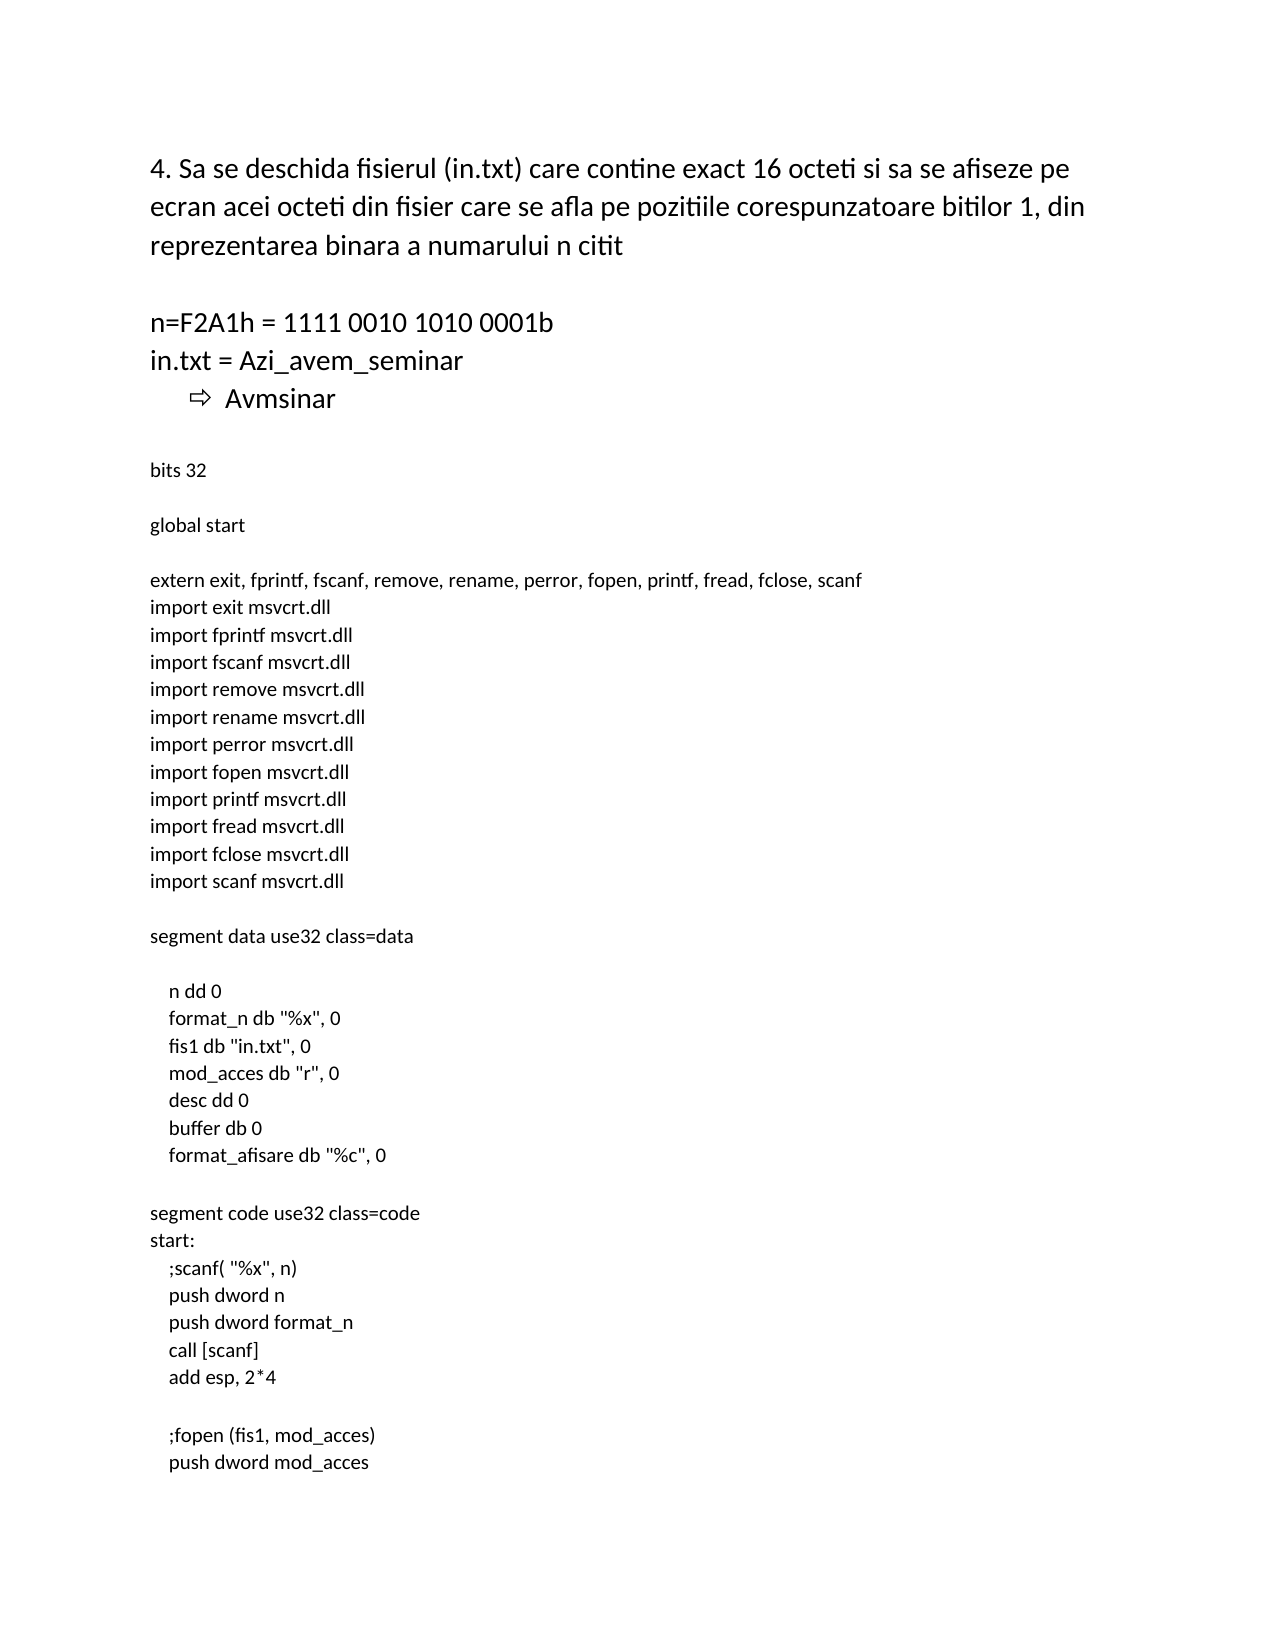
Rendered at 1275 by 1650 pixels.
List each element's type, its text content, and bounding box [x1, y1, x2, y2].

text push dword n [150, 1282, 1125, 1308]
text import fclose msvcrt.dll [150, 841, 1125, 866]
text fis1 db "in.txt", 0 [150, 1033, 1125, 1058]
text segment code use32 class=code [150, 1200, 1125, 1225]
text 4. Sa se deschida fisierul (in.txt) care contine exact 16 octeti si sa se afiseze pe ecran acei octeti din fisier care se afla pe pozitiile corespunzatoare bitilor 1, din reprezentarea binara a numarului n citit [150, 150, 1125, 262]
text import fopen msvcrt.dll [150, 759, 1125, 784]
text extern exit, fprintf, fscanf, remove, rename, perror, fopen, printf, fread, fclose, scanf [150, 567, 1125, 592]
text ;scanf( "%x", n) [150, 1255, 1125, 1280]
text n=F2A1h = 1111 0010 1010 0001b [150, 304, 1125, 339]
text import fread msvcrt.dll [150, 814, 1125, 839]
text import printf msvcrt.dll [150, 786, 1125, 812]
text global start [150, 512, 1125, 538]
text n dd 0 [150, 978, 1125, 1003]
list Avmsinar [187, 381, 1125, 416]
text mod_acces db "r", 0 [150, 1060, 1125, 1086]
text segment data use32 class=data [150, 923, 1125, 949]
text in.txt = Azi_avem_seminar [150, 342, 1125, 378]
text import scanf msvcrt.dll [150, 868, 1125, 894]
text add esp, 2*4 [150, 1364, 1125, 1390]
text desc dd 0 [150, 1088, 1125, 1113]
text import rename msvcrt.dll [150, 704, 1125, 729]
text push dword format_n [150, 1309, 1125, 1335]
text import fprintf msvcrt.dll [150, 622, 1125, 647]
text call [scanf] [150, 1337, 1125, 1362]
text format_afisare db "%c", 0 [150, 1142, 1125, 1168]
text import exit msvcrt.dll [150, 594, 1125, 620]
text format_n db "%x", 0 [150, 1005, 1125, 1031]
text import remove msvcrt.dll [150, 677, 1125, 702]
text import perror msvcrt.dll [150, 731, 1125, 757]
text bits 32 [150, 457, 1125, 483]
text buffer db 0 [150, 1115, 1125, 1140]
text ;fopen (fis1, mod_acces) [150, 1422, 1125, 1447]
text start: [150, 1227, 1125, 1253]
text push dword mod_acces [150, 1449, 1125, 1475]
text import fscanf msvcrt.dll [150, 649, 1125, 675]
